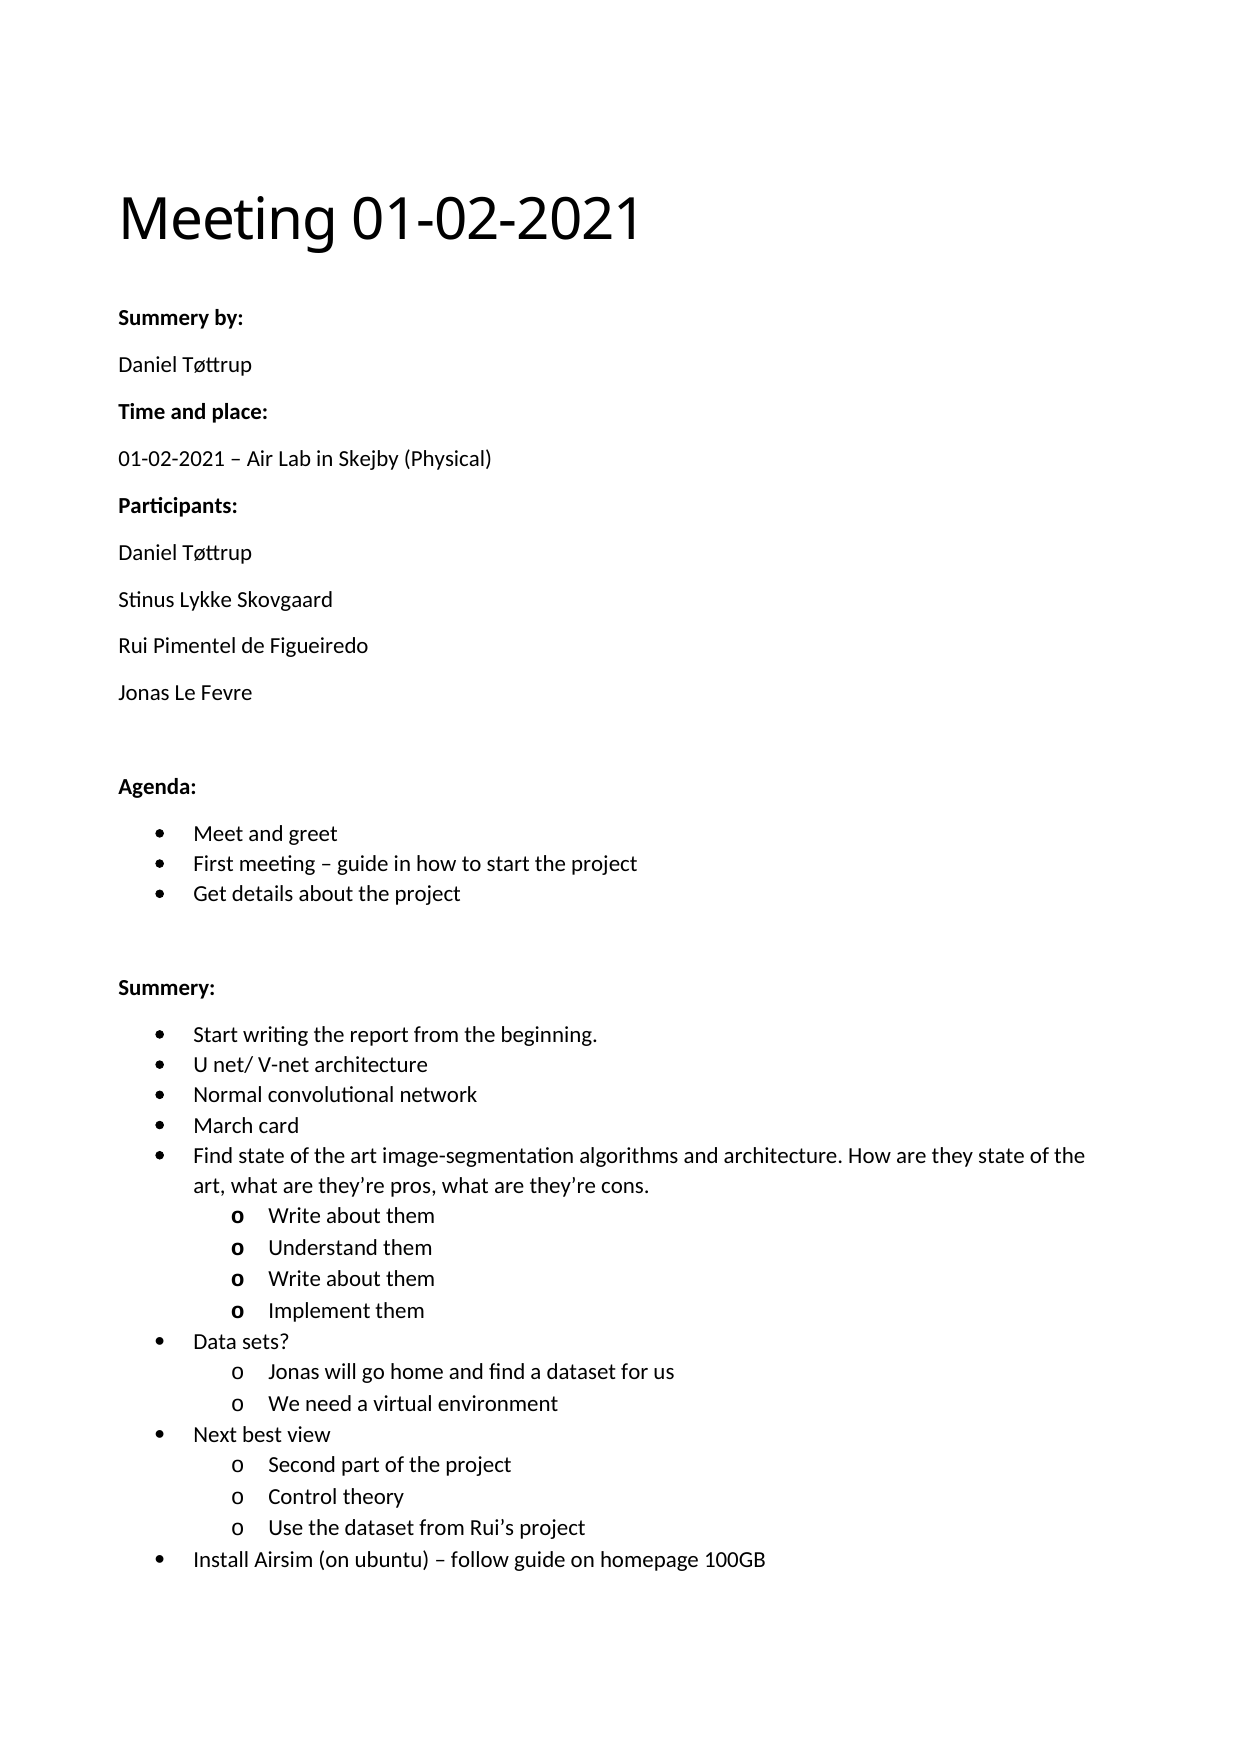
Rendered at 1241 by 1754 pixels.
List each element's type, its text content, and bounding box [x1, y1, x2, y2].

text Time and place: [118, 397, 1122, 425]
list Write about them [231, 1201, 1122, 1231]
list Control theory [231, 1482, 1122, 1511]
list Understand them [231, 1233, 1122, 1262]
list Data sets? [156, 1327, 1122, 1355]
text Summery by: [118, 303, 1122, 332]
list Second part of the project [231, 1451, 1122, 1480]
list Find state of the art image-segmentation algorithms and architecture. How are they state of the art, what are they’re pros, what are they’re cons. [156, 1141, 1122, 1199]
title Meeting 01-02-2021 [118, 177, 1122, 257]
text Daniel Tøttrup [118, 350, 1122, 378]
text Agenda: [118, 772, 1122, 800]
text Daniel Tøttrup [118, 538, 1122, 566]
text Stinus Lykke Skovgaard [118, 585, 1122, 613]
list Use the dataset from Rui’s project [231, 1513, 1122, 1543]
list March card [156, 1111, 1122, 1139]
list Start writing the report from the beginning. [156, 1020, 1122, 1048]
list Install Airsim (on ubuntu) – follow guide on homepage 100GB [156, 1545, 1122, 1573]
list First meeting – guide in how to start the project [156, 849, 1122, 877]
list Jonas will go home and find a dataset for us [231, 1357, 1122, 1387]
list Meet and greet [156, 819, 1122, 847]
text Jonas Le Fevre [118, 678, 1122, 707]
list Get details about the project [156, 879, 1122, 908]
list We need a virtual environment [231, 1389, 1122, 1418]
text Summery: [118, 973, 1122, 1001]
list Normal convolutional network [156, 1081, 1122, 1109]
list Write about them [231, 1264, 1122, 1293]
text 01-02-2021 – Air Lab in Skejby (Physical) [118, 444, 1122, 472]
list Implement them [231, 1296, 1122, 1325]
text Rui Pimentel de Figueiredo [118, 632, 1122, 660]
list U net/ V-net architecture [156, 1050, 1122, 1078]
list Next best view [156, 1420, 1122, 1448]
text Participants: [118, 491, 1122, 519]
